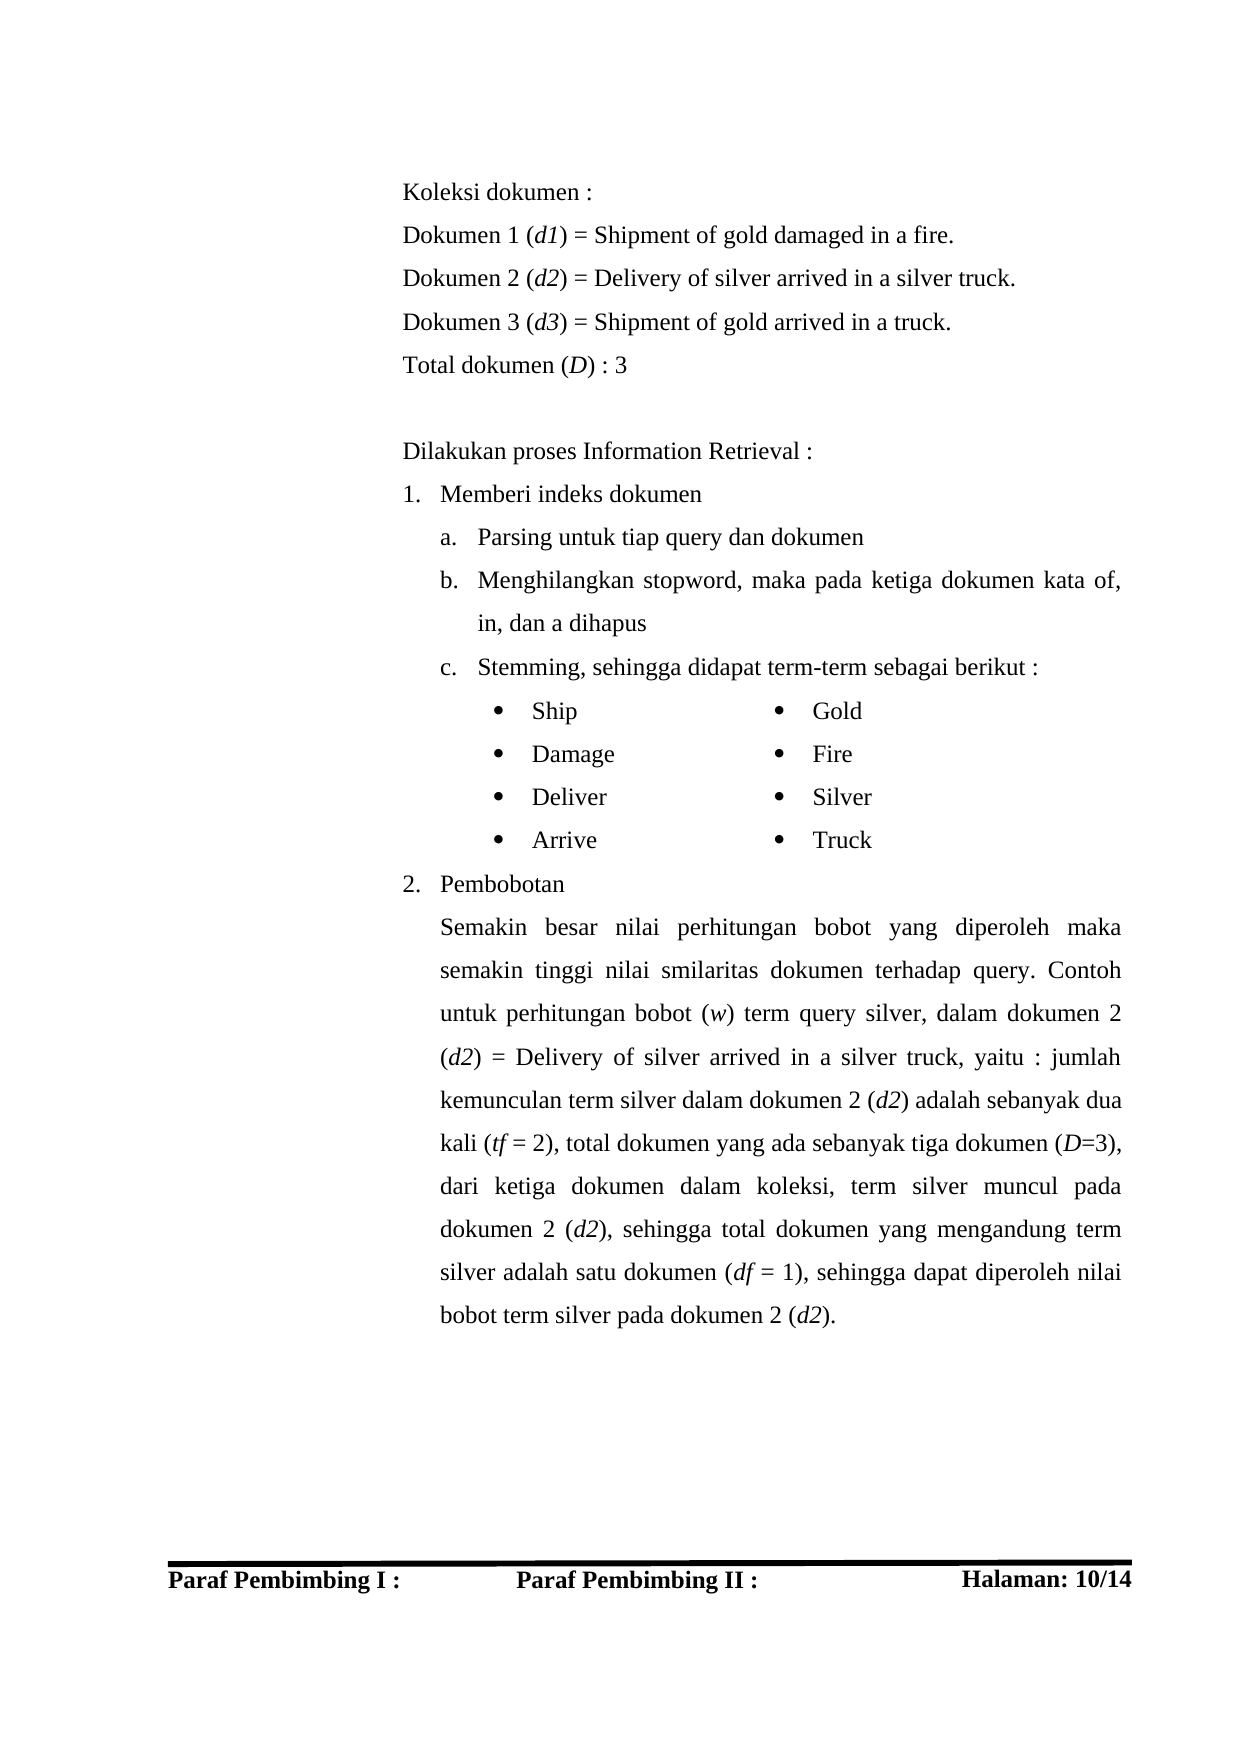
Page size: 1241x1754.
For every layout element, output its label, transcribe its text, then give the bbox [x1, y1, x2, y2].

text Koleksi dokumen : [327, 177, 1122, 206]
list Semakin besar nilai perhitungan bobot yang diperoleh maka semakin tinggi nilai smilaritas dokumen terhadap query. Contoh untuk perhitungan bobot (w) term query silver, dalam dokumen 2 (d2) = Delivery of silver arrived in a silver truck, yaitu : jumlah kemunculan term silver dalam dokumen 2 (d2) adalah sebanyak dua kali (tf = 2), total dokumen yang ada sebanyak tiga dokumen (D=3), dari ketiga dokumen dalam koleksi, term silver muncul pada dokumen 2 (d2), sehingga total dokumen yang mengandung term silver adalah satu dokumen (df = 1), sehingga dapat diperoleh nilai bobot term silver pada dokumen 2 (d2). [440, 912, 1122, 1329]
text Dokumen 2 (d2) = Delivery of silver arrived in a silver truck. [327, 263, 1122, 292]
text Dilakukan proses Information Retrieval : [327, 436, 1122, 465]
list Pembobotan [402, 869, 1122, 898]
table_header Ship Damage Deliver Arrive [473, 696, 764, 868]
text Dokumen 3 (d3) = Shipment of gold arrived in a truck. [327, 307, 1122, 335]
table_header Gold Fire Silver Truck [766, 696, 1057, 868]
list Stemming, sehingga didapat term-term sebagai berikut : [440, 652, 1122, 680]
list Menghilangkan stopword, maka pada ketiga dokumen kata of, in, dan a dihapus [440, 565, 1122, 637]
list Memberi indeks dokumen [402, 479, 1122, 508]
text Dokumen 1 (d1) = Shipment of gold damaged in a fire. [327, 220, 1122, 249]
text Total dokumen (D) : 3 [327, 350, 1122, 378]
list Parsing untuk tiap query dan dokumen [440, 522, 1122, 551]
